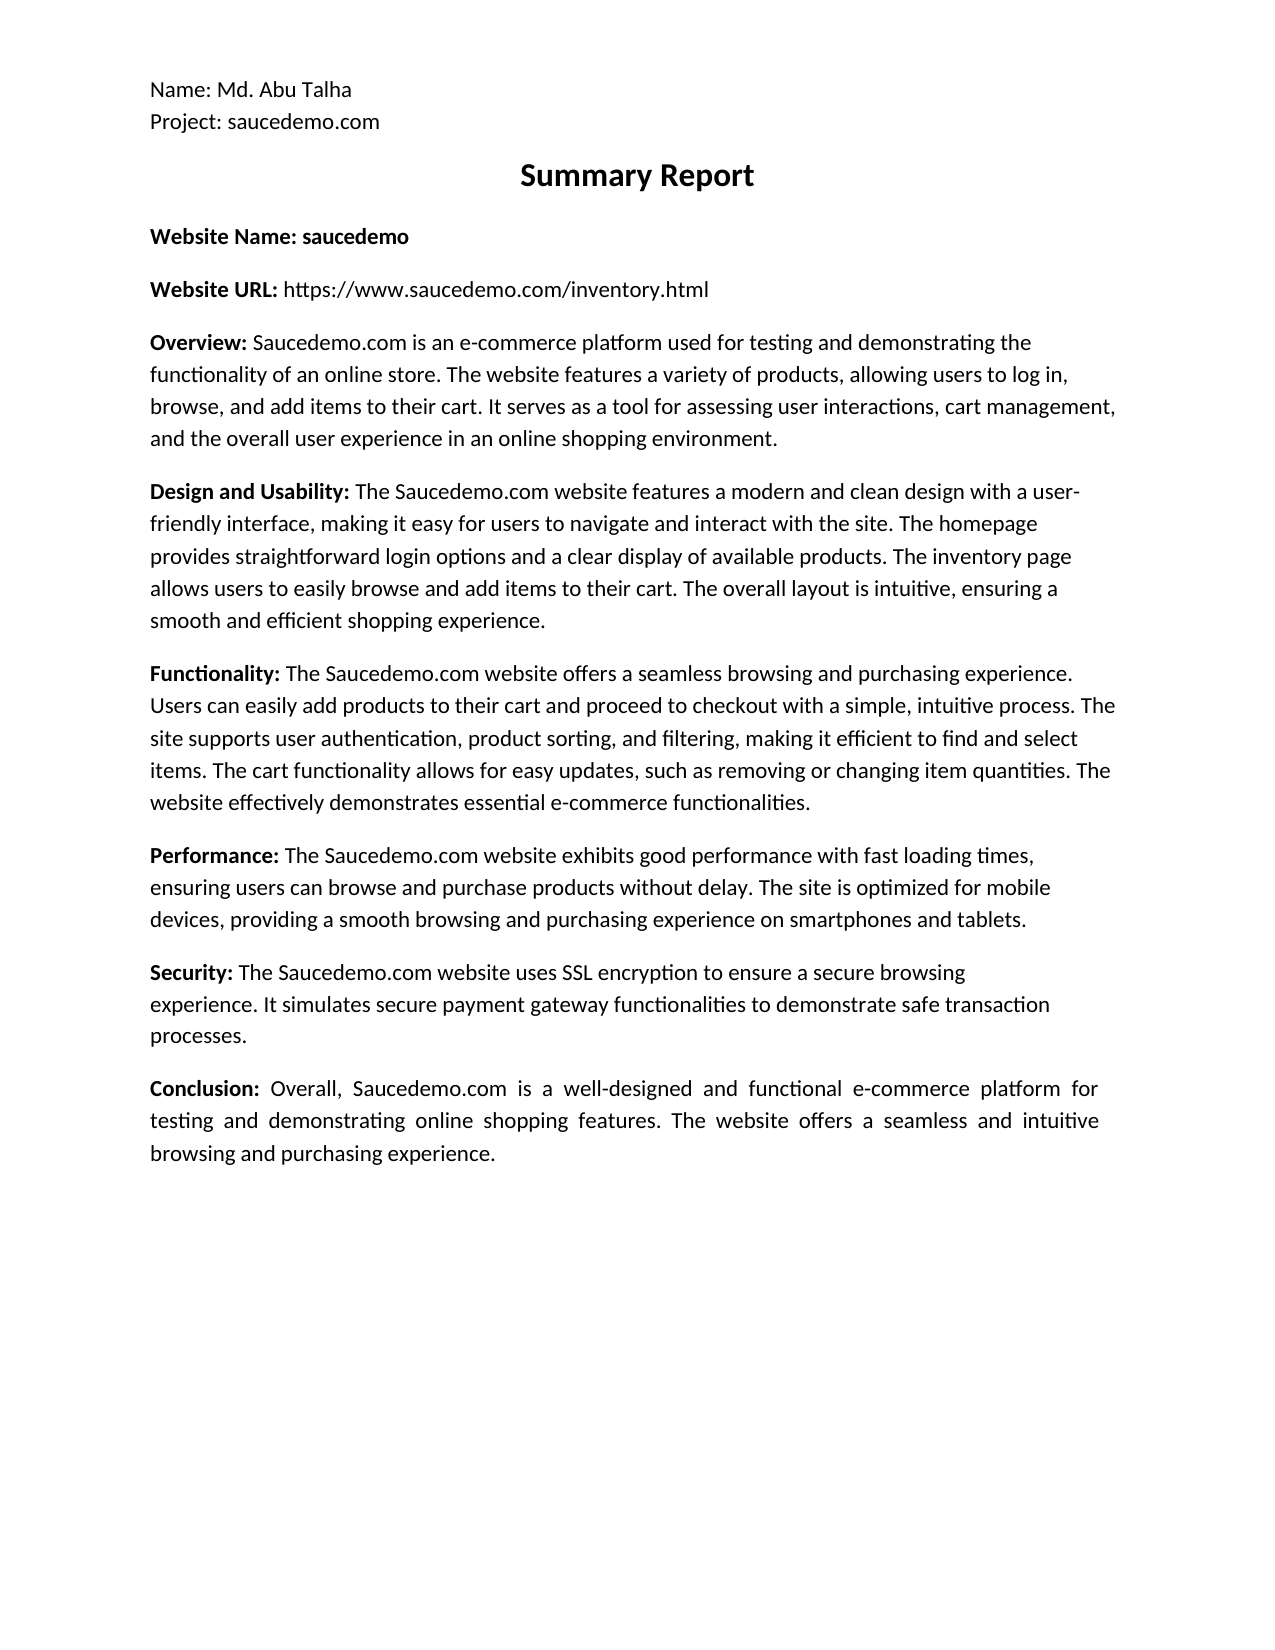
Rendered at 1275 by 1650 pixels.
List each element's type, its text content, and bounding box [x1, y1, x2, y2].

text Name: Md. Abu Talha [150, 75, 454, 103]
text Functionality: The Saucedemo.com website offers a seamless browsing and purchasing experience. Users can easily add products to their cart and proceed to checkout with a simple, intuitive process. The site supports user authentication, product sorting, and filtering, making it efficient to find and select items. The cart functionality allows for easy updates, such as removing or changing item quantities. The website effectively demonstrates essential e-commerce functionalities. [150, 659, 1125, 816]
title Summary Report [518, 154, 756, 195]
text Design and Usability: The Saucedemo.com website features a modern and clean design with a user-friendly interface, making it easy for users to navigate and interact with the site. The homepage provides straightforward login options and a clear display of available products. The inventory page allows users to easily browse and add items to their cart. The overall layout is intuitive, ensuring a smooth and efficient shopping experience. [150, 477, 1117, 634]
text Project: saucedemo.com [150, 107, 454, 135]
text Website URL: https://www.saucedemo.com/inventory.html [150, 275, 1135, 303]
text Security: The Saucedemo.com website uses SSL encryption to ensure a secure browsing experience. It simulates secure payment gateway functionalities to demonstrate safe transaction processes. [150, 958, 1064, 1049]
text Conclusion: Overall, Saucedemo.com is a well-designed and functional e-commerce platform for testing and demonstrating online shopping features. The website offers a seamless and intuitive browsing and purchasing experience. [150, 1074, 1101, 1167]
text Performance: The Saucedemo.com website exhibits good performance with fast loading times, ensuring users can browse and purchase products without delay. The site is optimized for mobile devices, providing a smooth browsing and purchasing experience on smartphones and tablets. [150, 841, 1108, 933]
text Website Name: saucedemo [150, 222, 1135, 250]
text Overview: Saucedemo.com is an e-commerce platform used for testing and demonstrating the functionality of an online store. The website features a variety of products, allowing users to log in, browse, and add items to their cart. It serves as a tool for assessing user interactions, cart management, and the overall user experience in an online shopping environment. [150, 328, 1118, 452]
